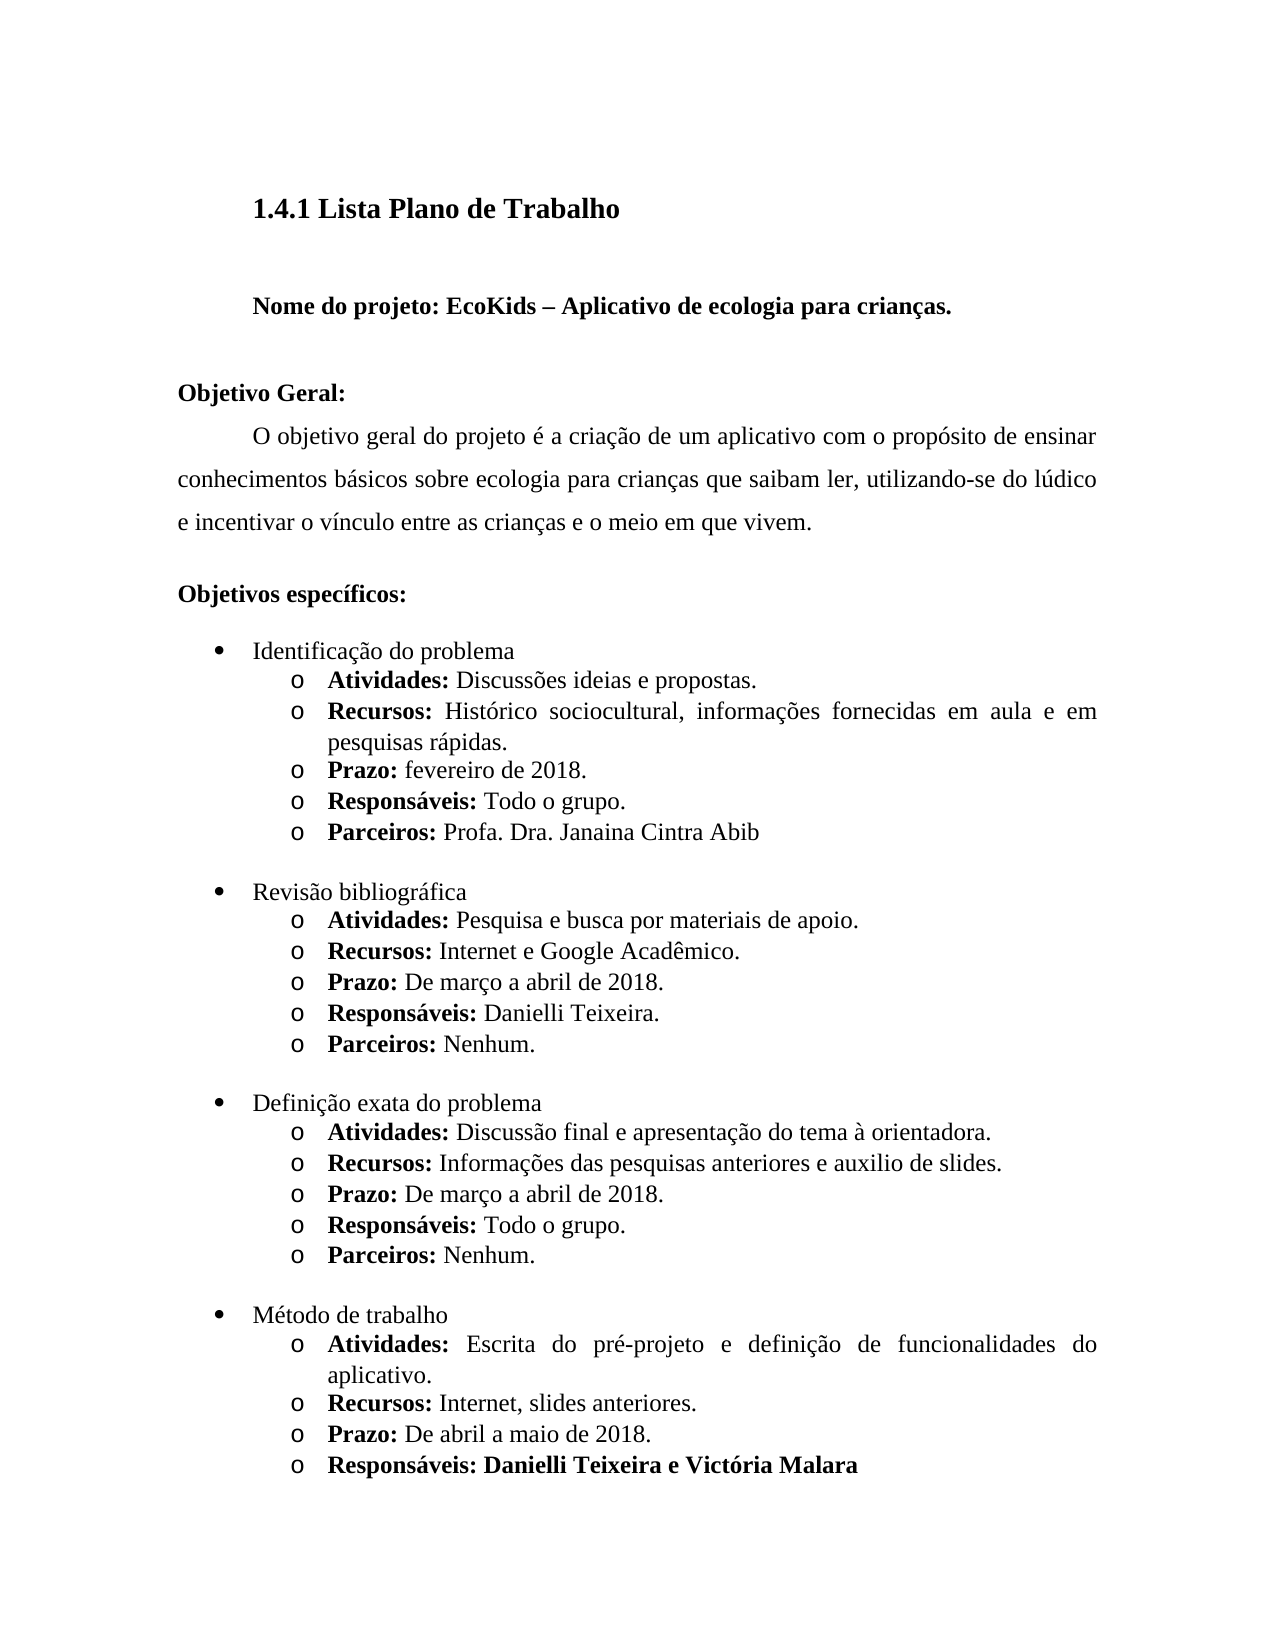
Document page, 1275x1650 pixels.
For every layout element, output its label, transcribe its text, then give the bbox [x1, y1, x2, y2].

list Responsáveis: Todo o grupo. [290, 1210, 1098, 1241]
list Atividades: Escrita do pré-projeto e definição de funcionalidades do aplicativo. [290, 1329, 1098, 1388]
list Método de trabalho [215, 1300, 1079, 1329]
list Responsáveis: Danielli Teixeira. [290, 998, 1098, 1029]
list Parceiros: Profa. Dra. Janaina Cintra Abib [290, 817, 1098, 848]
list Atividades: Discussões ideias e propostas. [290, 665, 1098, 696]
list Identificação do problema [215, 636, 1079, 665]
list Parceiros: Nenhum. [290, 1241, 1098, 1271]
list Recursos: Histórico sociocultural, informações fornecidas em aula e em pesquisas rápidas. [290, 696, 1098, 756]
text Objetivos específicos: [177, 579, 1079, 608]
list Prazo: De março a abril de 2018. [290, 1179, 1098, 1210]
list Responsáveis: Todo o grupo. [290, 786, 1098, 817]
text O objetivo geral do projeto é a criação de um aplicativo com o propósito de ensinar conhecimentos básicos sobre ecologia para crianças que saibam ler, utilizando-se do lúdico e incentivar o vínculo entre as crianças e o meio em que vivem. [177, 421, 1098, 536]
list Parceiros: Nenhum. [290, 1029, 1098, 1060]
list Atividades: Discussão final e apresentação do tema à orientadora. [290, 1117, 1098, 1148]
list Definição exata do problema [215, 1088, 1079, 1117]
list Prazo: De março a abril de 2018. [290, 967, 1098, 998]
text 1.4.1 Lista Plano de Trabalho [252, 191, 1098, 224]
list Recursos: Internet, slides anteriores. [290, 1388, 1098, 1419]
list Revisão bibliográfica [215, 877, 1079, 906]
list Atividades: Pesquisa e busca por materiais de apoio. [290, 906, 1098, 936]
list Prazo: fevereiro de 2018. [290, 756, 1098, 786]
list Prazo: De abril a maio de 2018. [290, 1419, 1098, 1450]
list Recursos: Informações das pesquisas anteriores e auxilio de slides. [290, 1148, 1098, 1179]
list Responsáveis: Danielli Teixeira e Victória Malara [290, 1450, 1098, 1481]
list Recursos: Internet e Google Acadêmico. [290, 936, 1098, 967]
text Nome do projeto: EcoKids – Aplicativo de ecologia para crianças. [252, 291, 1098, 320]
text Objetivo Geral: [177, 378, 1098, 406]
